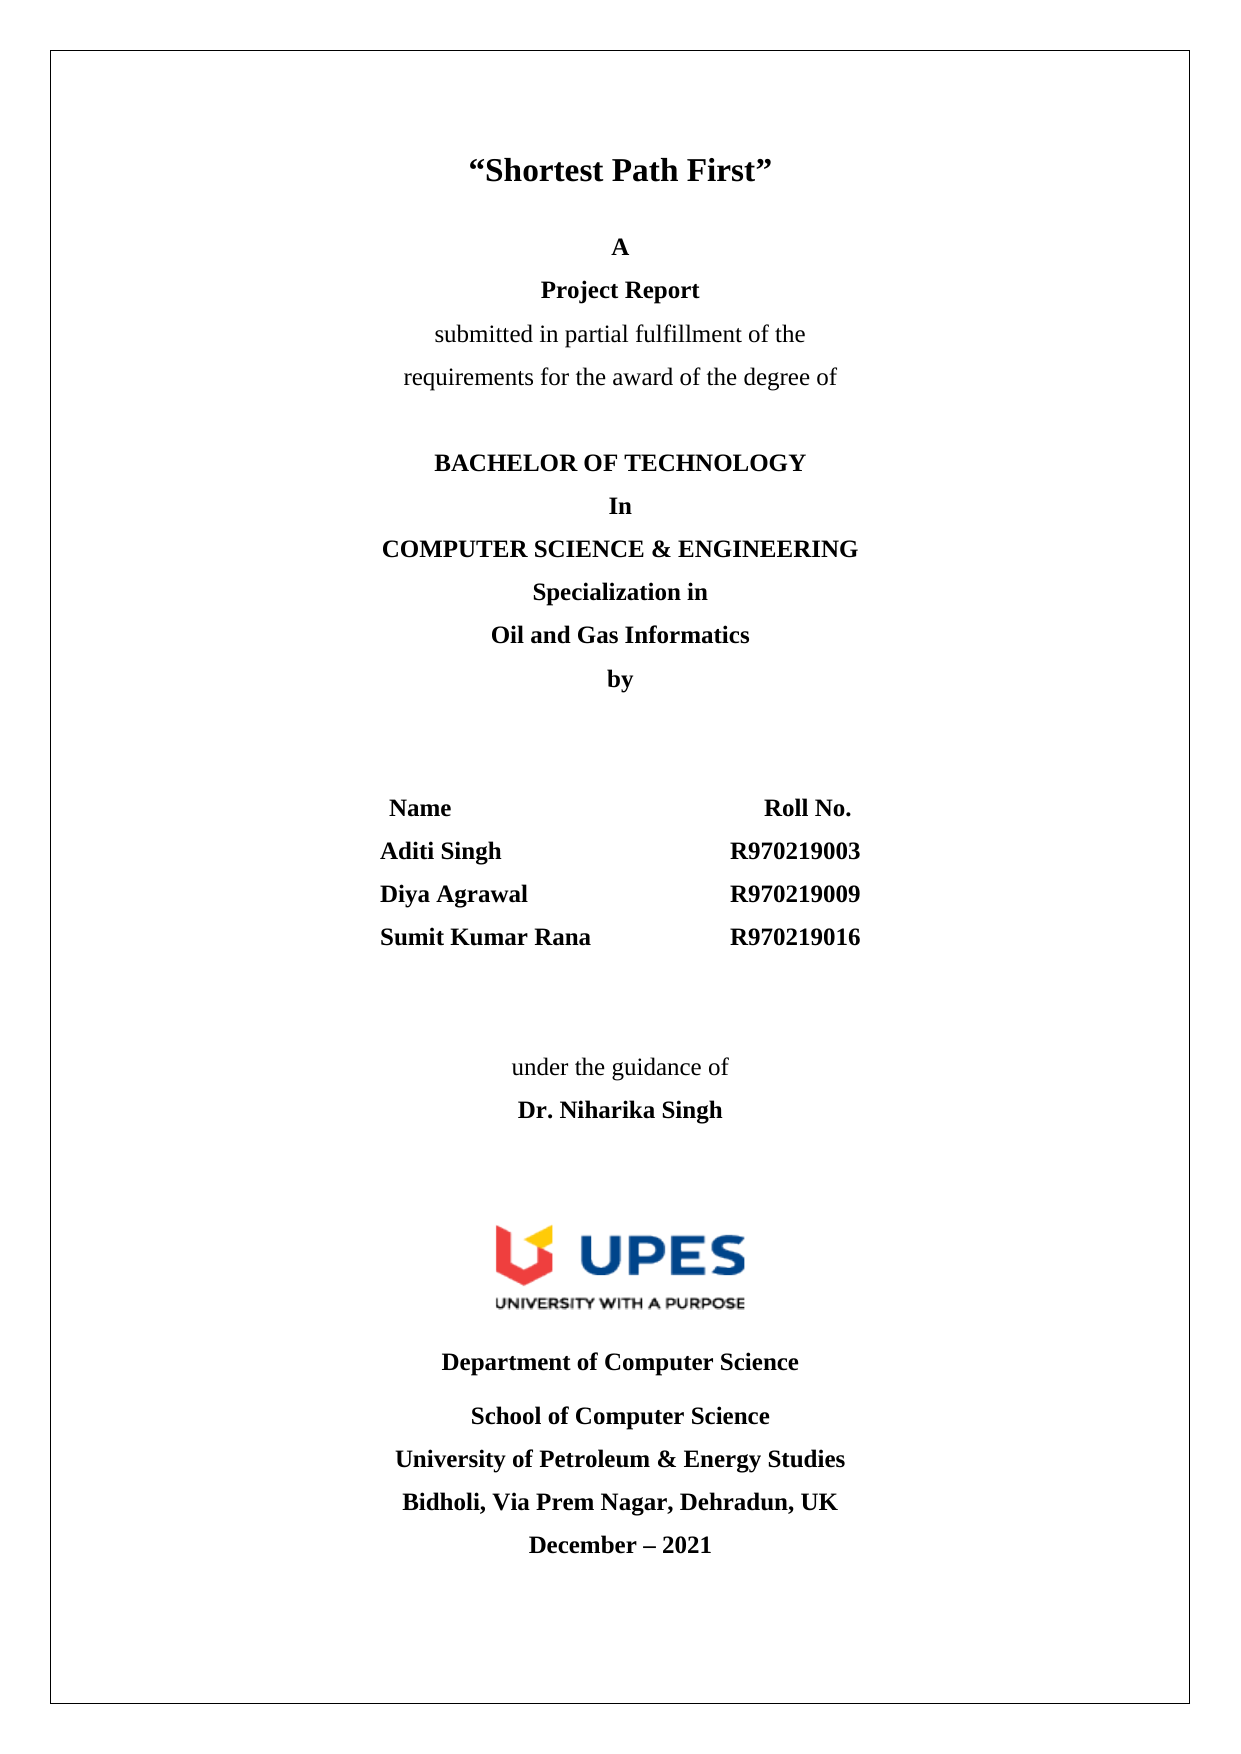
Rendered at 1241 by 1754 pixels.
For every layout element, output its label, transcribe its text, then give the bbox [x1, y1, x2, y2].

text Name Roll No. [150, 793, 1090, 822]
text Project Report [150, 276, 1090, 304]
text Diya Agrawal R970219009 [150, 879, 1090, 908]
text Bidholi, Via Prem Nagar, Dehradun, UK [150, 1487, 1090, 1516]
text requirements for the award of the degree of [150, 362, 1090, 391]
text Aditi Singh R970219003 [150, 836, 1090, 865]
text by [150, 664, 1090, 692]
text Specialization in [150, 577, 1090, 606]
text Oil and Gas Informatics [150, 621, 1090, 649]
text School of Computer Science [150, 1401, 1090, 1430]
text University of Petroleum & Energy Studies [150, 1444, 1090, 1473]
picture [495, 1224, 745, 1310]
text under the guidance of [150, 1052, 1090, 1081]
text In [150, 491, 1090, 520]
text BACHELOR OF TECHNOLOGY [150, 448, 1090, 477]
text “Shortest Path First” [150, 150, 1090, 188]
text Sumit Kumar Rana R970219016 [150, 922, 1090, 951]
text Dr. Niharika Singh [150, 1095, 1090, 1124]
text A [150, 232, 1090, 261]
text submitted in partial fulfillment of the [150, 319, 1090, 347]
text Department of Computer Science [150, 1347, 1090, 1376]
text December – 2021 [150, 1531, 1090, 1559]
text COMPUTER SCIENCE & ENGINEERING [150, 534, 1090, 563]
